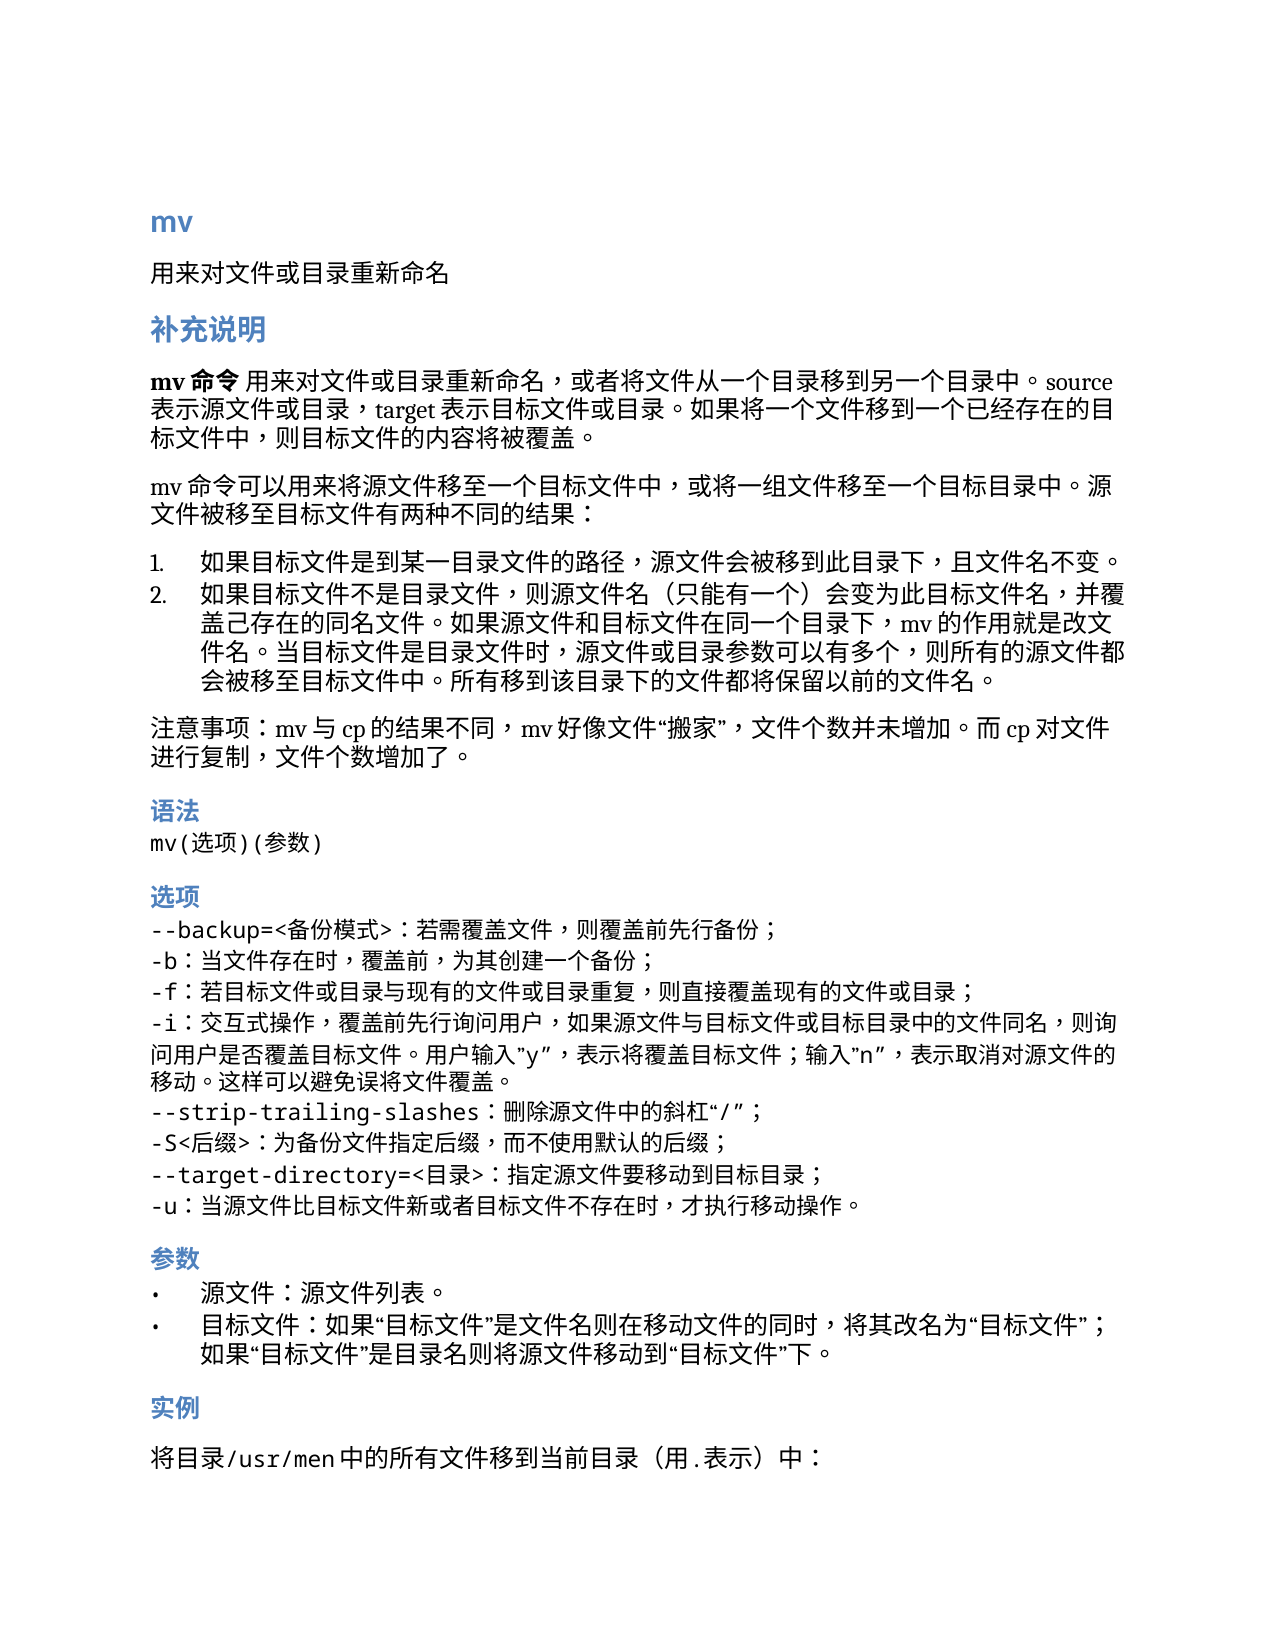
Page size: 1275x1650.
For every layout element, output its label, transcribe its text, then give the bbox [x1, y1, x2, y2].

subtitle 补充说明 [150, 309, 1125, 349]
subtitle 实例 [150, 1391, 1125, 1425]
text mv命令 用来对文件或目录重新命名，或者将文件从一个目录移到另一个目录中。source表示源文件或目录，target表示目标文件或目录。如果将一个文件移到一个已经存在的目标文件中，则目标文件的内容将被覆盖。 [150, 367, 1125, 454]
text mv命令可以用来将源文件移至一个目标文件中，或将一组文件移至一个目标目录中。源文件被移至目标文件有两种不同的结果： [150, 472, 1125, 530]
subtitle mv [150, 200, 1125, 241]
subtitle 选项 [150, 879, 1125, 913]
list 如果目标文件是到某一目录文件的路径，源文件会被移到此目录下，且文件名不变。 [150, 549, 1125, 577]
text mv(选项)(参数) [150, 827, 1125, 859]
list 目标文件：如果“目标文件”是文件名则在移动文件的同时，将其改名为“目标文件”；如果“目标文件”是目录名则将源文件移动到“目标文件”下。 [150, 1312, 1125, 1370]
subtitle 语法 [150, 793, 1125, 827]
text 将目录/usr/men中的所有文件移到当前目录（用.表示）中： [150, 1443, 1125, 1475]
text 注意事项：mv与cp的结果不同，mv好像文件“搬家”，文件个数并未增加。而cp对文件进行复制，文件个数增加了。 [150, 715, 1125, 772]
list 源文件：源文件列表。 [150, 1280, 1125, 1308]
text --backup=<备份模式>：若需覆盖文件，则覆盖前先行备份； -b：当文件存在时，覆盖前，为其创建一个备份； -f：若目标文件或目录与现有的文件或目录重复，则直接覆盖现有的文件或目录； -i：交互式操作，覆盖前先行询问用户，如果源文件与目标文件或目标目录中的文件同名，则询问用户是否覆盖目标文件。用户输入”y”，表示将覆盖目标文件；输入”n”，表示取消对源文件的移动。这样可以避免误将文件覆盖。 --strip-trailing-slashes：删除源文件中的斜杠“/”； -S<后缀>：为备份文件指定后缀，而不使用默认的后缀； --target-directory=<目录>：指定源文件要移动到目标目录； -u：当源文件比目标文件新或者目标文件不存在时，才执行移动操作。 [150, 913, 1125, 1221]
text 用来对文件或目录重新命名 [150, 259, 1125, 288]
subtitle 参数 [150, 1242, 1125, 1276]
list 如果目标文件不是目录文件，则源文件名（只能有一个）会变为此目标文件名，并覆盖己存在的同名文件。如果源文件和目标文件在同一个目录下，mv的作用就是改文件名。当目标文件是目录文件时，源文件或目录参数可以有多个，则所有的源文件都会被移至目标文件中。所有移到该目录下的文件都将保留以前的文件名。 [150, 581, 1125, 696]
